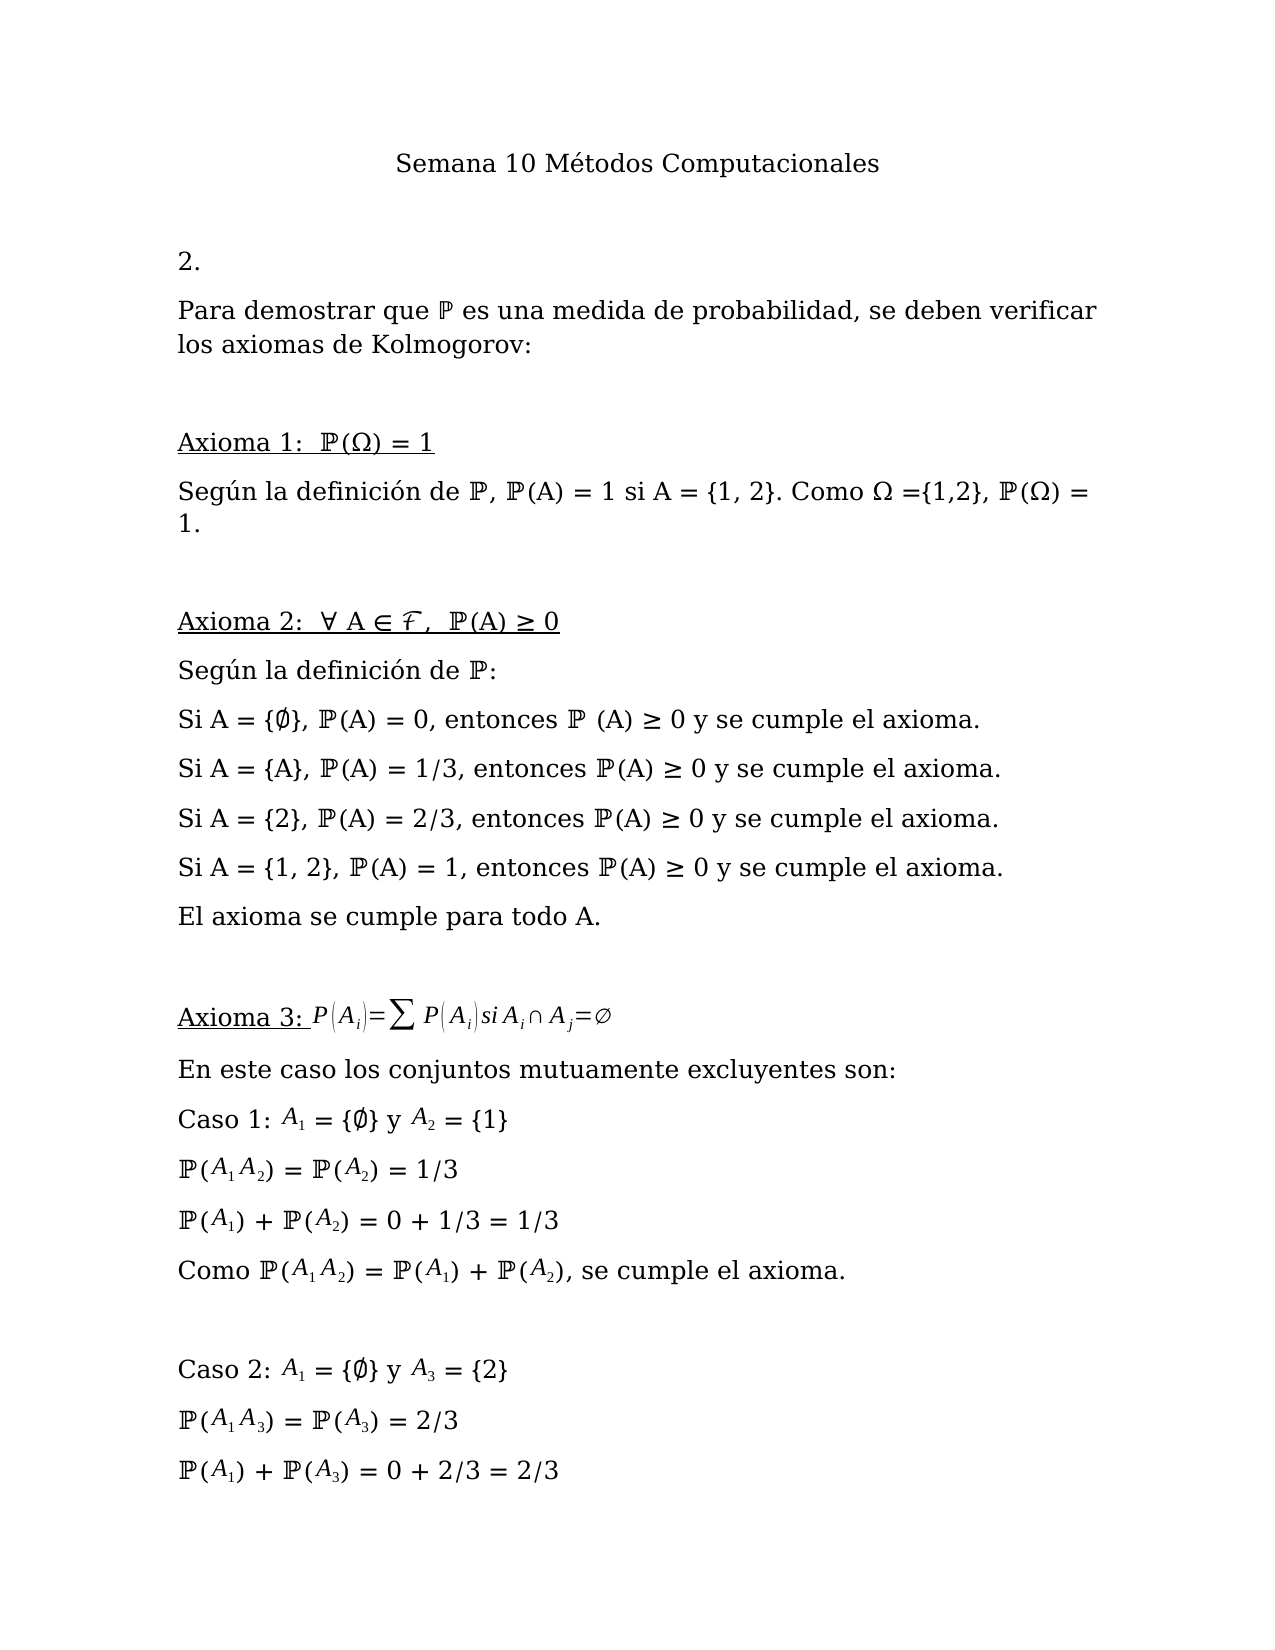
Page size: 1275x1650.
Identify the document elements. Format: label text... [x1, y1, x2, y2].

text Si A = {A}, ℙ(A) = 1/3, entonces ℙ(A) ≥ 0 y se cumple el axioma. [177, 753, 1098, 783]
text Para demostrar que ℙ es una medida de probabilidad, se deben verificar los axiomas de Kolmogorov: [177, 295, 1098, 358]
text En este caso los conjuntos mutuamente excluyentes son: [177, 1054, 1098, 1084]
text Semana 10 Métodos Computacionales [177, 148, 1098, 178]
text Según la definición de ℙ, ℙ(A) = 1 si A = {1, 2}. Como Ω ={1,2}, ℙ(Ω) = 1. [177, 475, 1098, 538]
text Axioma 2: ∀ A ∈ ℱ, ℙ(A) ≥ 0 [177, 606, 1098, 636]
text ℙ() + ℙ() = 0 + 2/3 = 2/3 [177, 1454, 1098, 1486]
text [177, 1254, 1098, 1285]
text Caso 1: = {∅} y = {1} [177, 1103, 1098, 1134]
text 2. [177, 246, 1098, 276]
text El axioma se cumple para todo A. [177, 900, 1098, 930]
text ℙ() = ℙ() = 2/3 [177, 1404, 1098, 1435]
text Axioma 1: ℙ(Ω) = 1 [177, 426, 1098, 456]
text Según la definición de ℙ: [177, 655, 1098, 685]
text ℙ() + ℙ() = 0 + 1/3 = 1/3 [177, 1204, 1098, 1235]
text Si A = {∅}, ℙ(A) = 0, entonces ℙ (A) ≥ 0 y se cumple el axioma. [177, 704, 1098, 734]
text Si A = {1, 2}, ℙ(A) = 1, entonces ℙ(A) ≥ 0 y se cumple el axioma. [177, 851, 1098, 881]
text Si A = {2}, ℙ(A) = 2/3, entonces ℙ(A) ≥ 0 y se cumple el axioma. [177, 802, 1098, 832]
text Caso 2: = {∅} y = {2} [177, 1353, 1098, 1385]
text ℙ() = ℙ() = 1/3 [177, 1153, 1098, 1184]
text Axioma 3: [177, 998, 1098, 1035]
